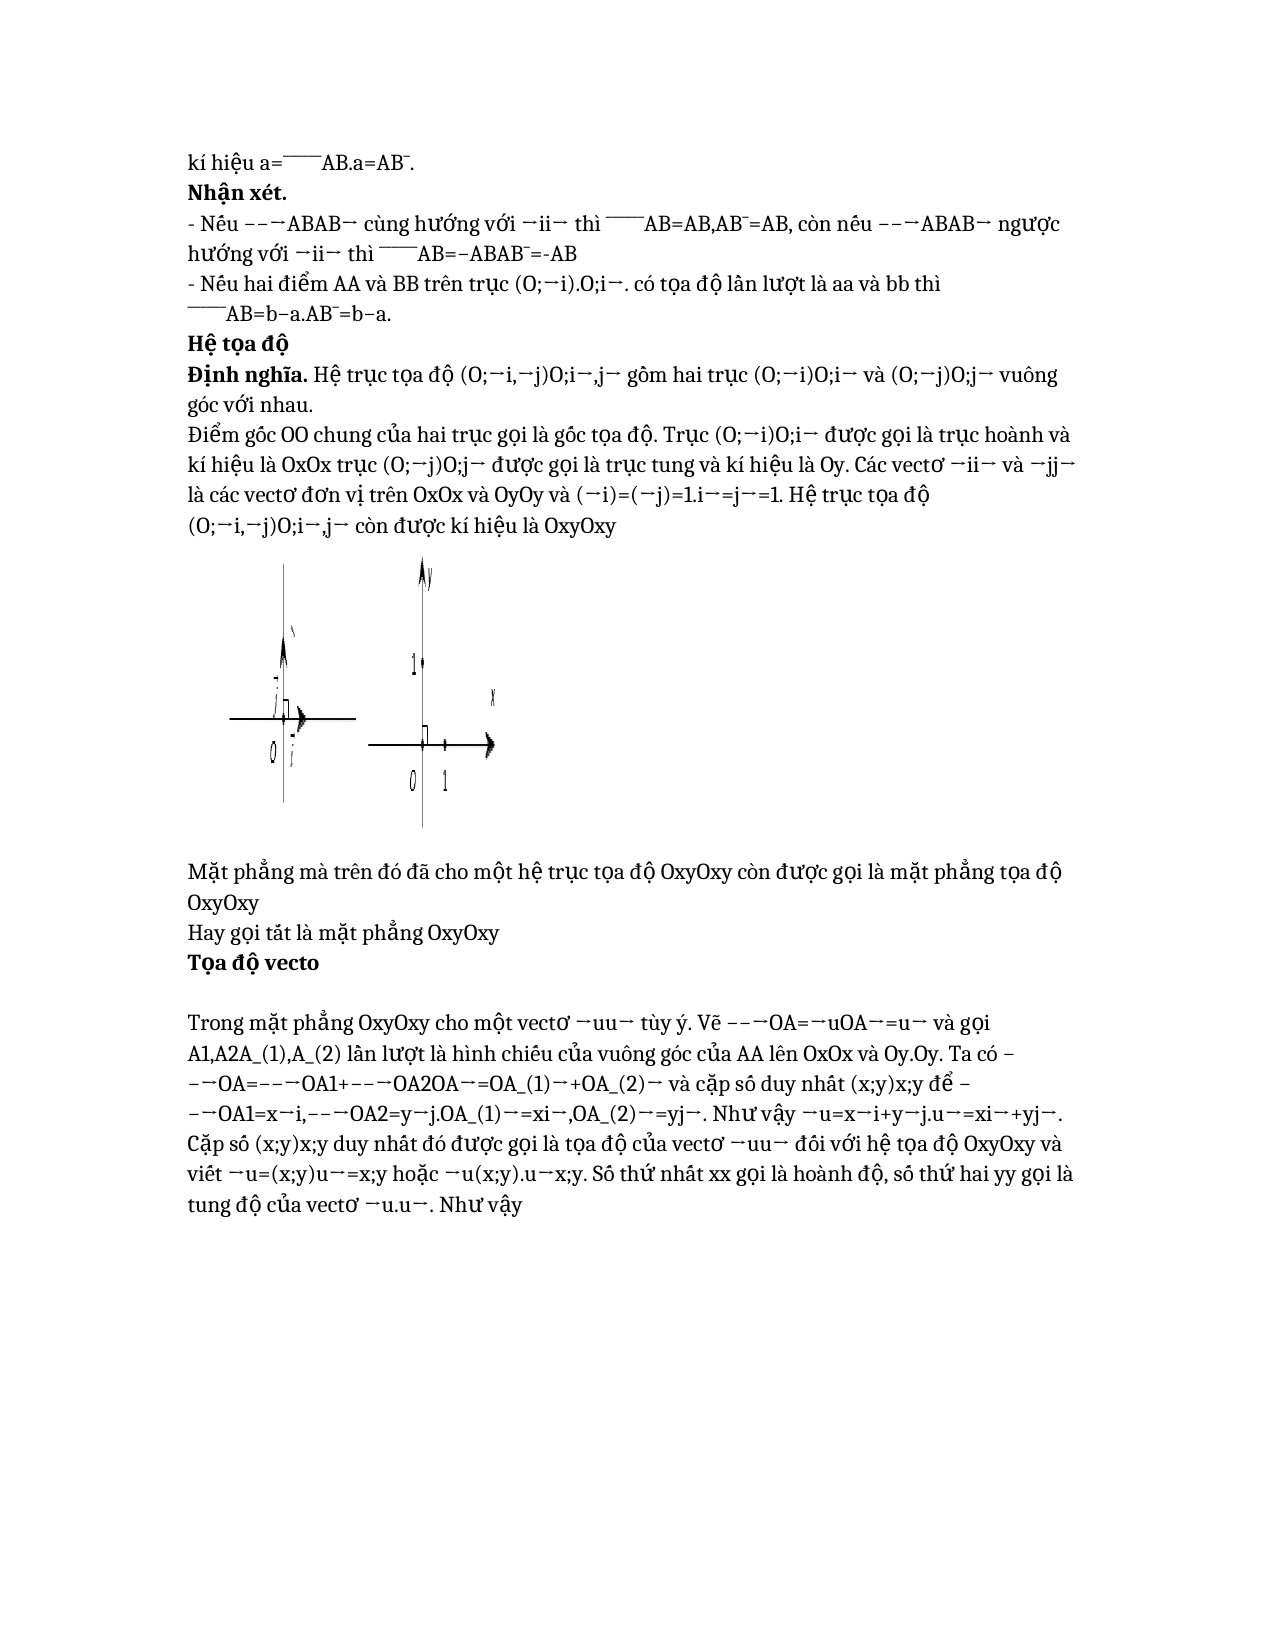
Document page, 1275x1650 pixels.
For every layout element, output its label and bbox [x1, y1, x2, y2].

picture [206, 542, 519, 856]
text [187, 150, 1087, 1218]
